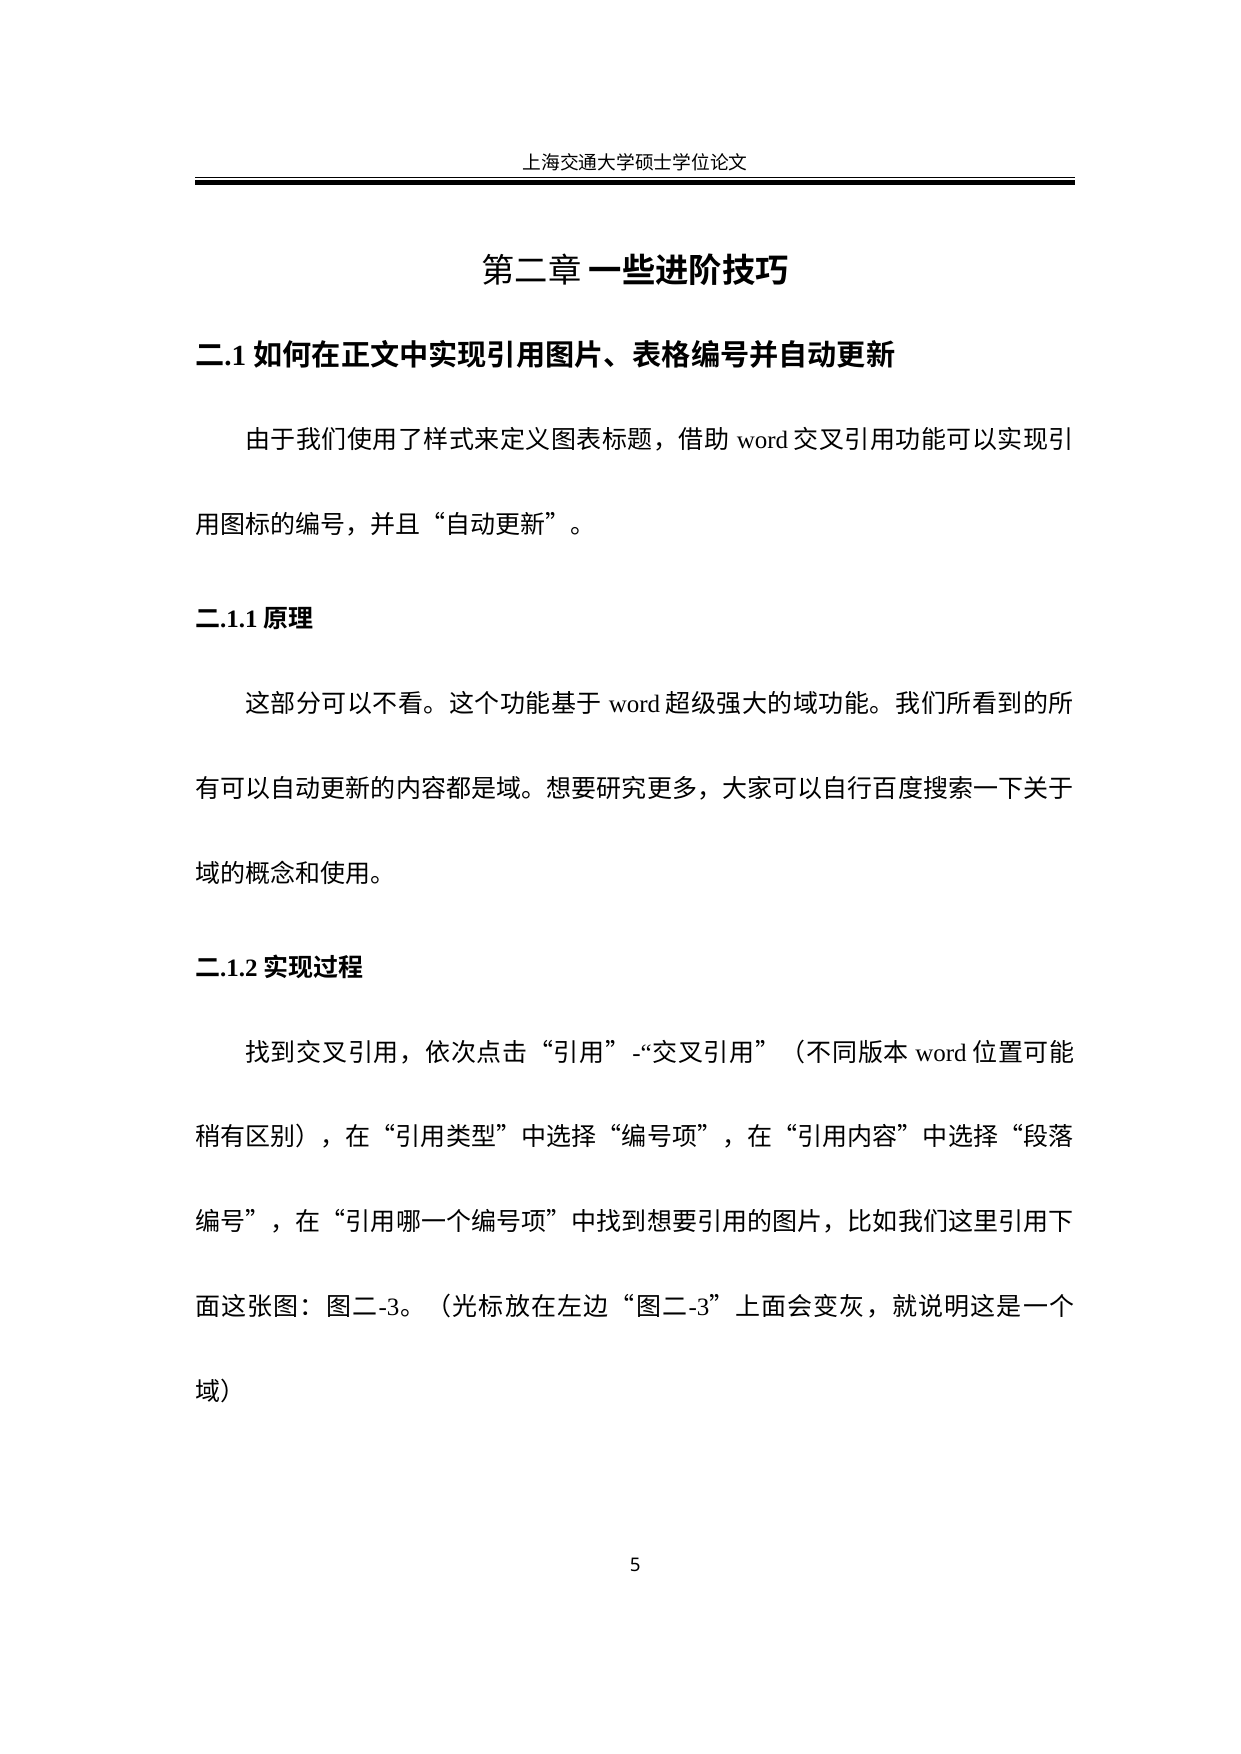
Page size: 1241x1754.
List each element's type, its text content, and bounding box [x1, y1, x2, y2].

text 一些进阶技巧 [195, 234, 1075, 302]
text 这部分可以不看。这个功能基于word超级强大的域功能。我们所看到的所有可以自动更新的内容都是域。想要研究更多，大家可以自行百度搜索一下关于域的概念和使用。 [195, 667, 1075, 905]
text 由于我们使用了样式来定义图表标题，借助word交叉引用功能可以实现引用图标的编号，并且“自动更新”。 [195, 404, 1075, 557]
text 找到交叉引用，依次点击“引用”-“交叉引用”（不同版本word位置可能稍有区别），在“引用类型”中选择“编号项”，在“引用内容”中选择“段落编号”，在“引用哪一个编号项”中找到想要引用的图片，比如我们这里引用下面这张图：图2-2。（光标放在左边“图2-2”上面会变灰，就说明这是一个域） [195, 1016, 1075, 1424]
text 实现过程 [195, 931, 1075, 999]
text 原理 [195, 583, 1075, 651]
text 如何在正文中实现引用图片、表格编号并自动更新 [195, 319, 1075, 387]
